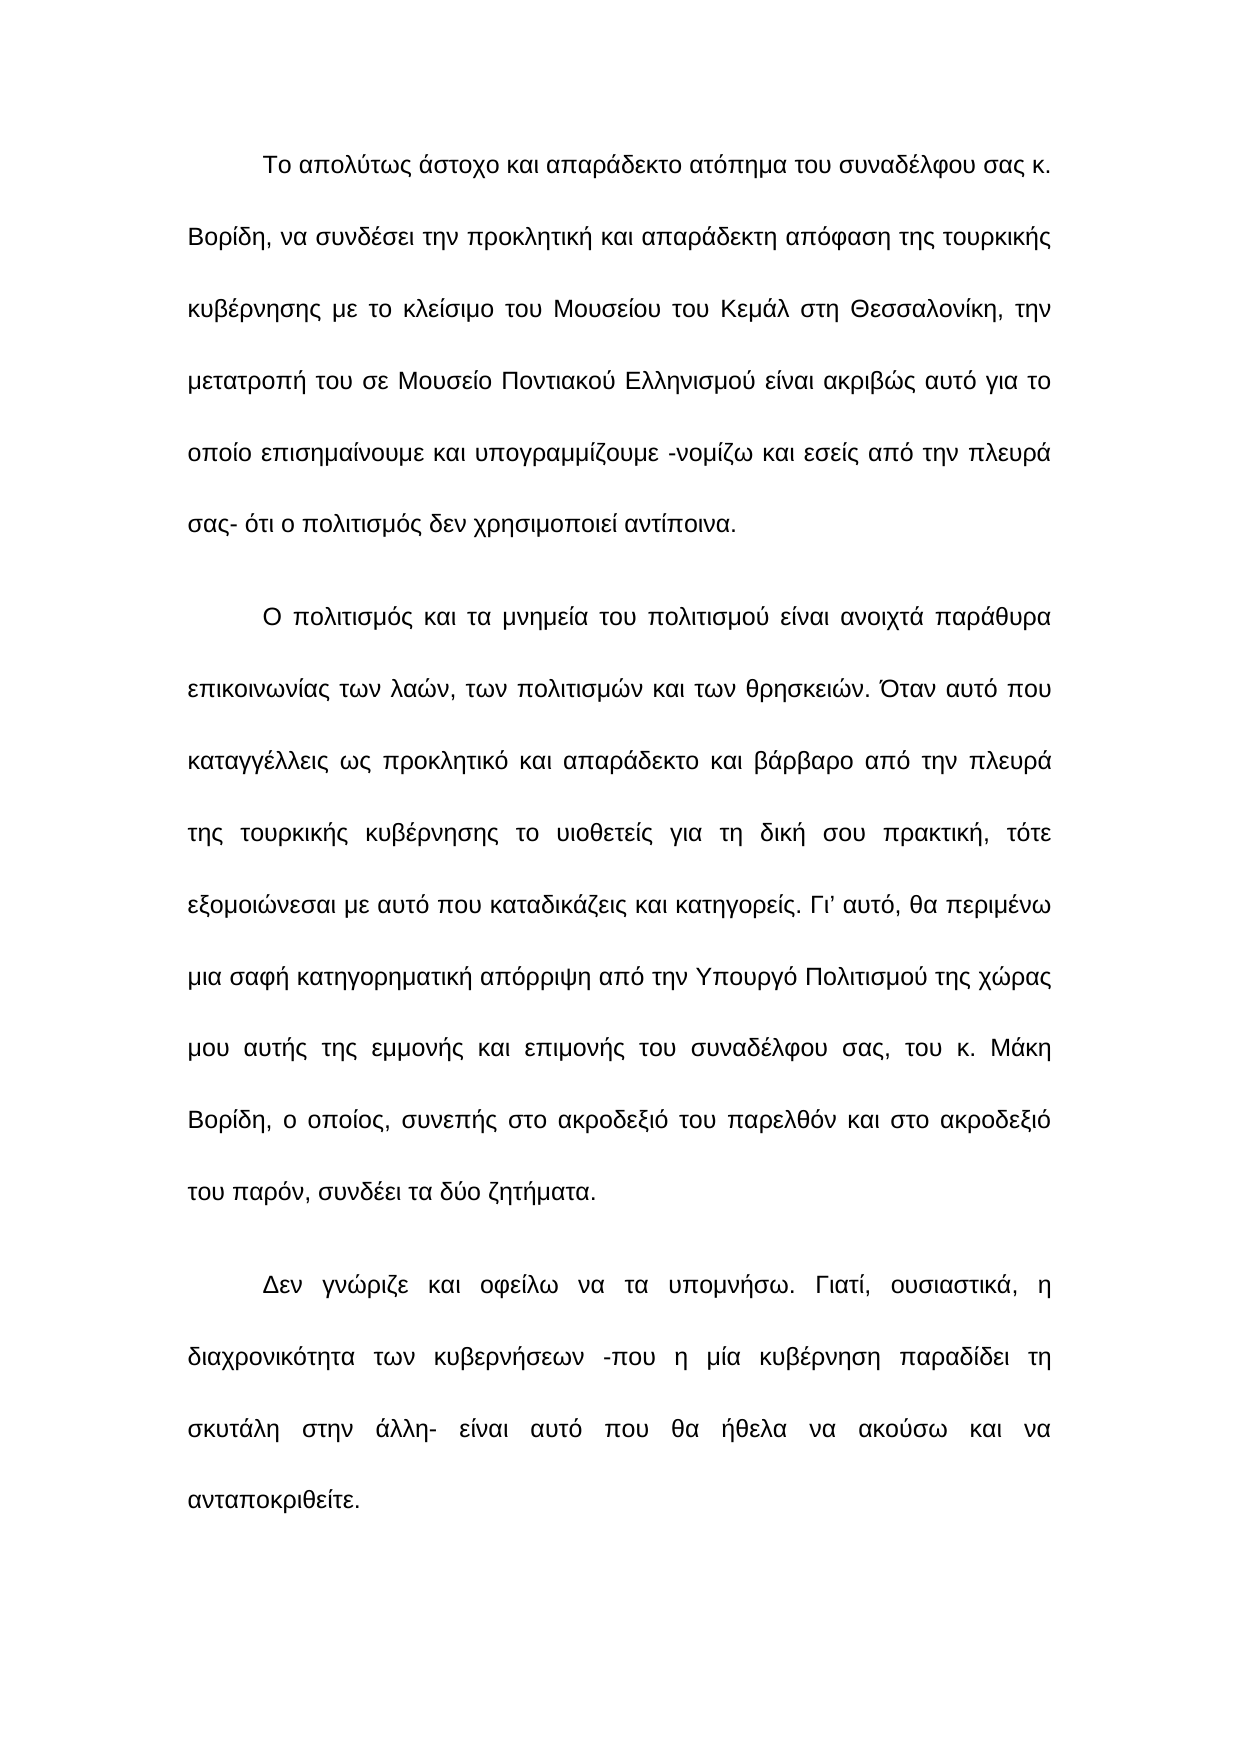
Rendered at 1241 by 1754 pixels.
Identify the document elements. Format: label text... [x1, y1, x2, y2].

text Το απολύτως άστοχο και απαράδεκτο ατόπημα του συναδέλφου σας κ. Βορίδη, να συνδέσει την προκλητική και απαράδεκτη απόφαση της τουρκικής κυβέρνησης με το κλείσιμο του Μουσείου του Κεμάλ στη Θεσσαλονίκη, την μετατροπή του σε Μουσείο Ποντιακού Ελληνισμού είναι ακριβώς αυτό για το οποίο επισημαίνουμε και υπογραμμίζουμε -νομίζω και εσείς από την πλευρά σας- ότι ο πολιτισμός δεν χρησιμοποιεί αντίποινα. [187, 150, 1053, 538]
text Ο πολιτισμός και τα μνημεία του πολιτισμού είναι ανοιχτά παράθυρα επικοινωνίας των λαών, των πολιτισμών και των θρησκειών. Όταν αυτό που καταγγέλλεις ως προκλητικό και απαράδεκτο και βάρβαρο από την πλευρά της τουρκικής κυβέρνησης το υιοθετείς για τη δική σου πρακτική, τότε εξομοιώνεσαι με αυτό που καταδικάζεις και κατηγορείς. Γι’ αυτό, θα περιμένω μια σαφή κατηγορηματική απόρριψη από την Υπουργό Πολιτισμού της χώρας μου αυτής της εμμονής και επιμονής του συναδέλφου σας, του κ. Μάκη Βορίδη, ο οποίος, συνεπής στο ακροδεξιό του παρελθόν και στο ακροδεξιό του παρόν, συνδέει τα δύο ζητήματα. [187, 602, 1053, 1206]
text Δεν γνώριζε και οφείλω να τα υπομνήσω. Γιατί, ουσιαστικά, η διαχρονικότητα των κυβερνήσεων -που η μία κυβέρνηση παραδίδει τη σκυτάλη στην άλλη- είναι αυτό που θα ήθελα να ακούσω και να ανταποκριθείτε. [187, 1270, 1053, 1514]
